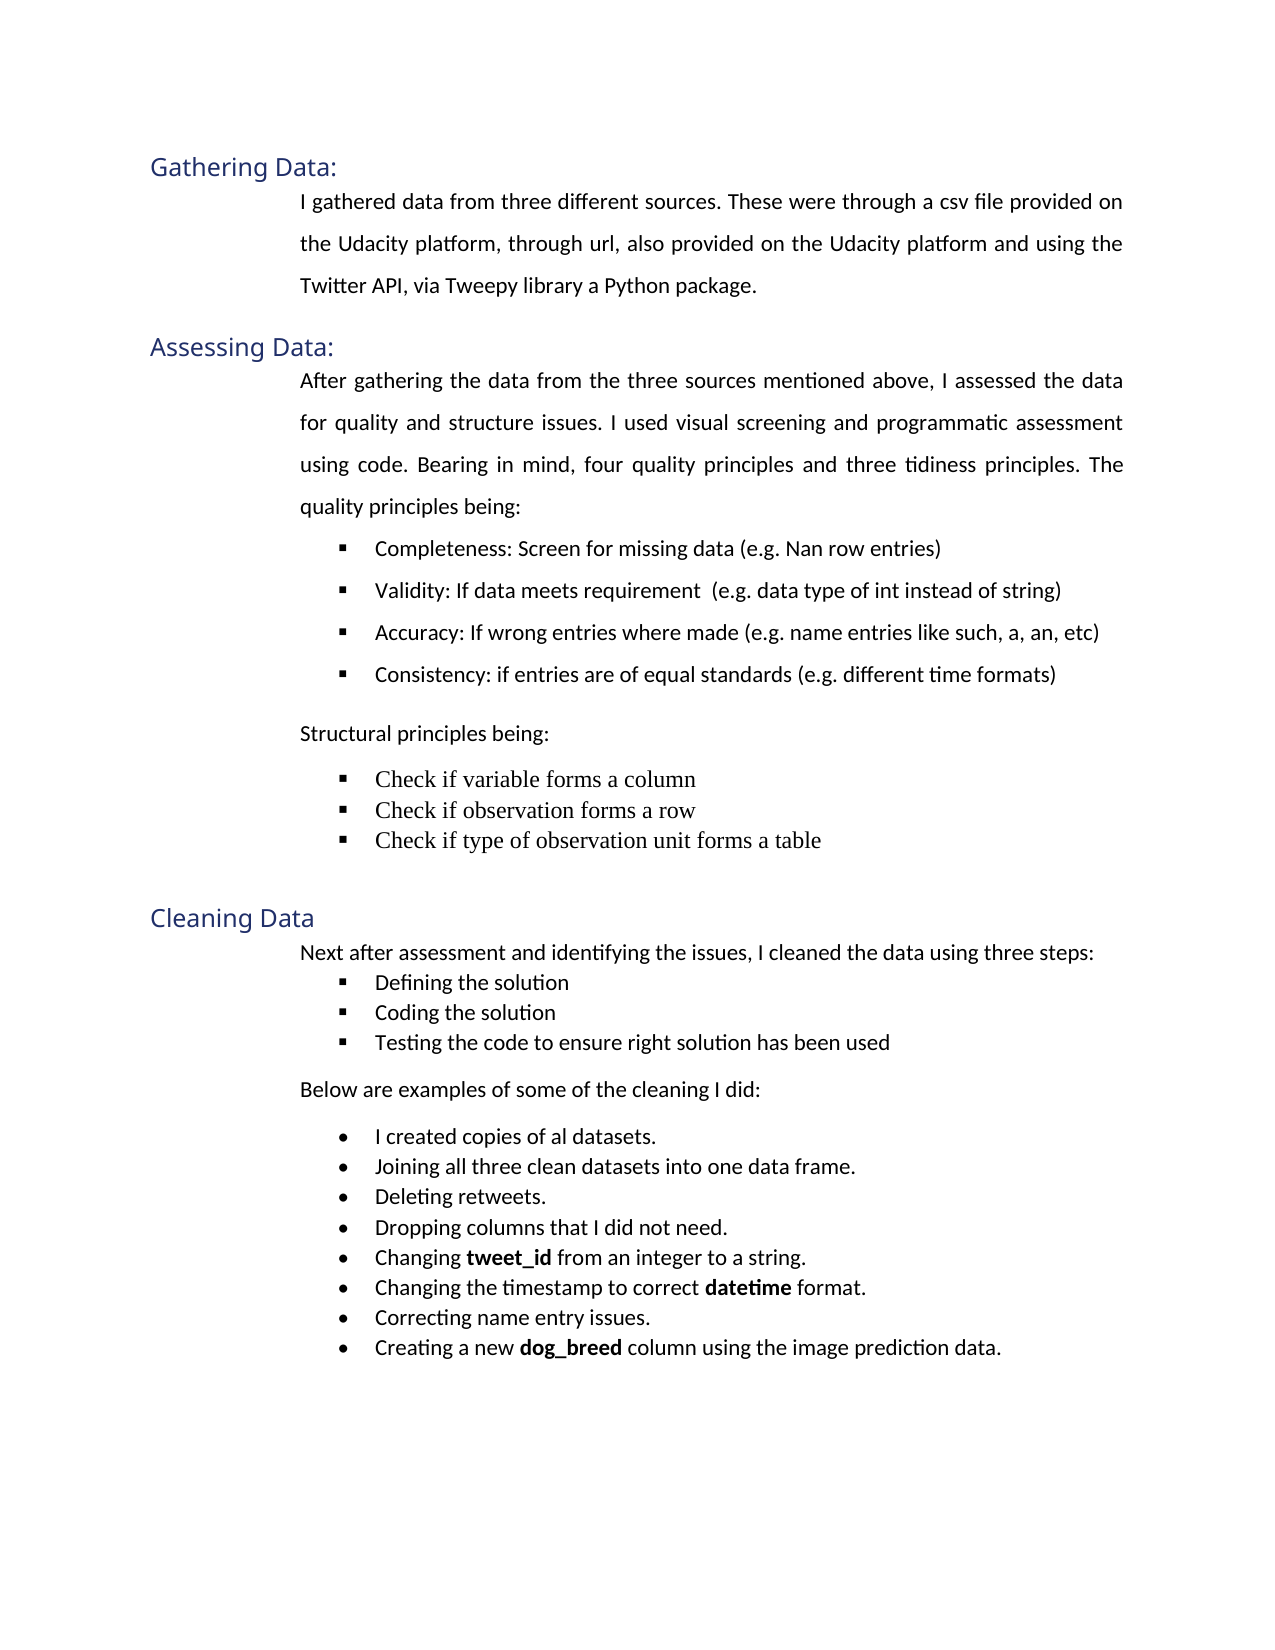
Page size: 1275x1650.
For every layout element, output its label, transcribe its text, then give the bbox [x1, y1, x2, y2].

list Consistency: if entries are of equal standards (e.g. different time formats) [337, 660, 1125, 688]
list Next after assessment and identifying the issues, I cleaned the data using three steps: [300, 938, 1125, 966]
list Testing the code to ensure right solution has been used [337, 1028, 1125, 1056]
list Changing the timestamp to correct datetime format. [337, 1273, 1125, 1301]
list Validity: If data meets requirement (e.g. data type of int instead of string) [337, 576, 1125, 604]
list After gathering the data from the three sources mentioned above, I assessed the data for quality and structure issues. I used visual screening and programmatic assessment using code. Bearing in mind, four quality principles and three tidiness principles. The quality principles being: [300, 366, 1125, 520]
list I gathered data from three different sources. These were through a csv file provided on the Udacity platform, through url, also provided on the Udacity platform and using the Twitter API, via Tweepy library a Python package. [300, 187, 1125, 299]
subtitle Assessing Data: [150, 329, 1125, 363]
list Creating a new dog_breed column using the image prediction data. [337, 1333, 1125, 1361]
list Changing tweet_id from an integer to a string. [337, 1243, 1125, 1271]
list Check if observation forms a row [337, 796, 1125, 823]
text Structural principles being: [150, 719, 1125, 747]
list Accuracy: If wrong entries where made (e.g. name entries like such, a, an, etc) [337, 618, 1125, 646]
list Defining the solution [337, 968, 1125, 996]
list Joining all three clean datasets into one data frame. [337, 1152, 1125, 1180]
subtitle Gathering Data: [150, 150, 1125, 184]
list Check if variable forms a column [337, 766, 1125, 793]
list Deleting retweets. [337, 1182, 1125, 1210]
list Dropping columns that I did not need. [337, 1213, 1125, 1241]
list Check if type of observation unit forms a table [337, 826, 1125, 854]
list Completeness: Screen for missing data (e.g. Nan row entries) [337, 534, 1125, 562]
list Coding the solution [337, 998, 1125, 1026]
list I created copies of al datasets. [337, 1122, 1125, 1150]
list Correcting name entry issues. [337, 1303, 1125, 1331]
text Below are examples of some of the cleaning I did: [150, 1075, 1125, 1103]
subtitle Cleaning Data [150, 901, 1125, 935]
